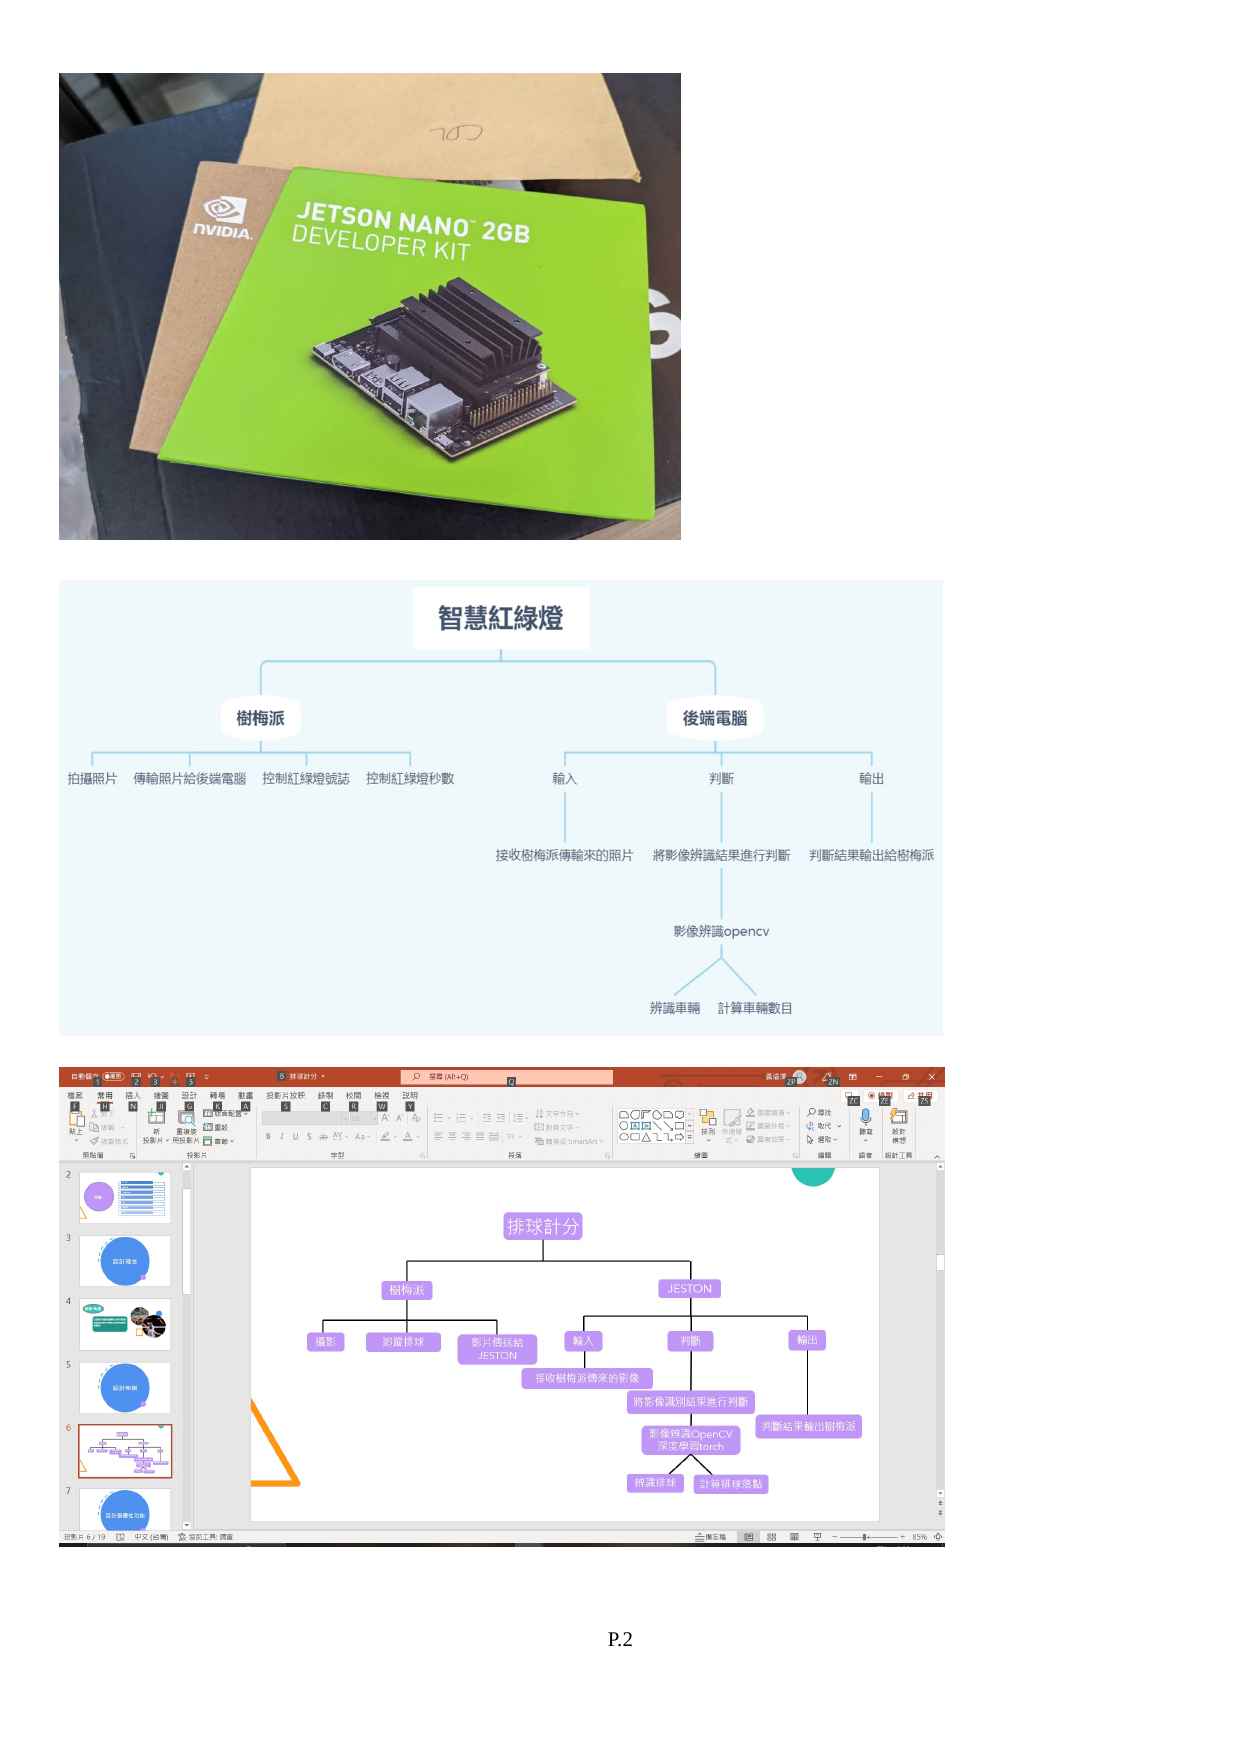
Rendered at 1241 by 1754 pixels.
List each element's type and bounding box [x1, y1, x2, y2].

picture [59, 73, 681, 540]
picture [59, 1067, 945, 1547]
picture [59, 580, 943, 1036]
